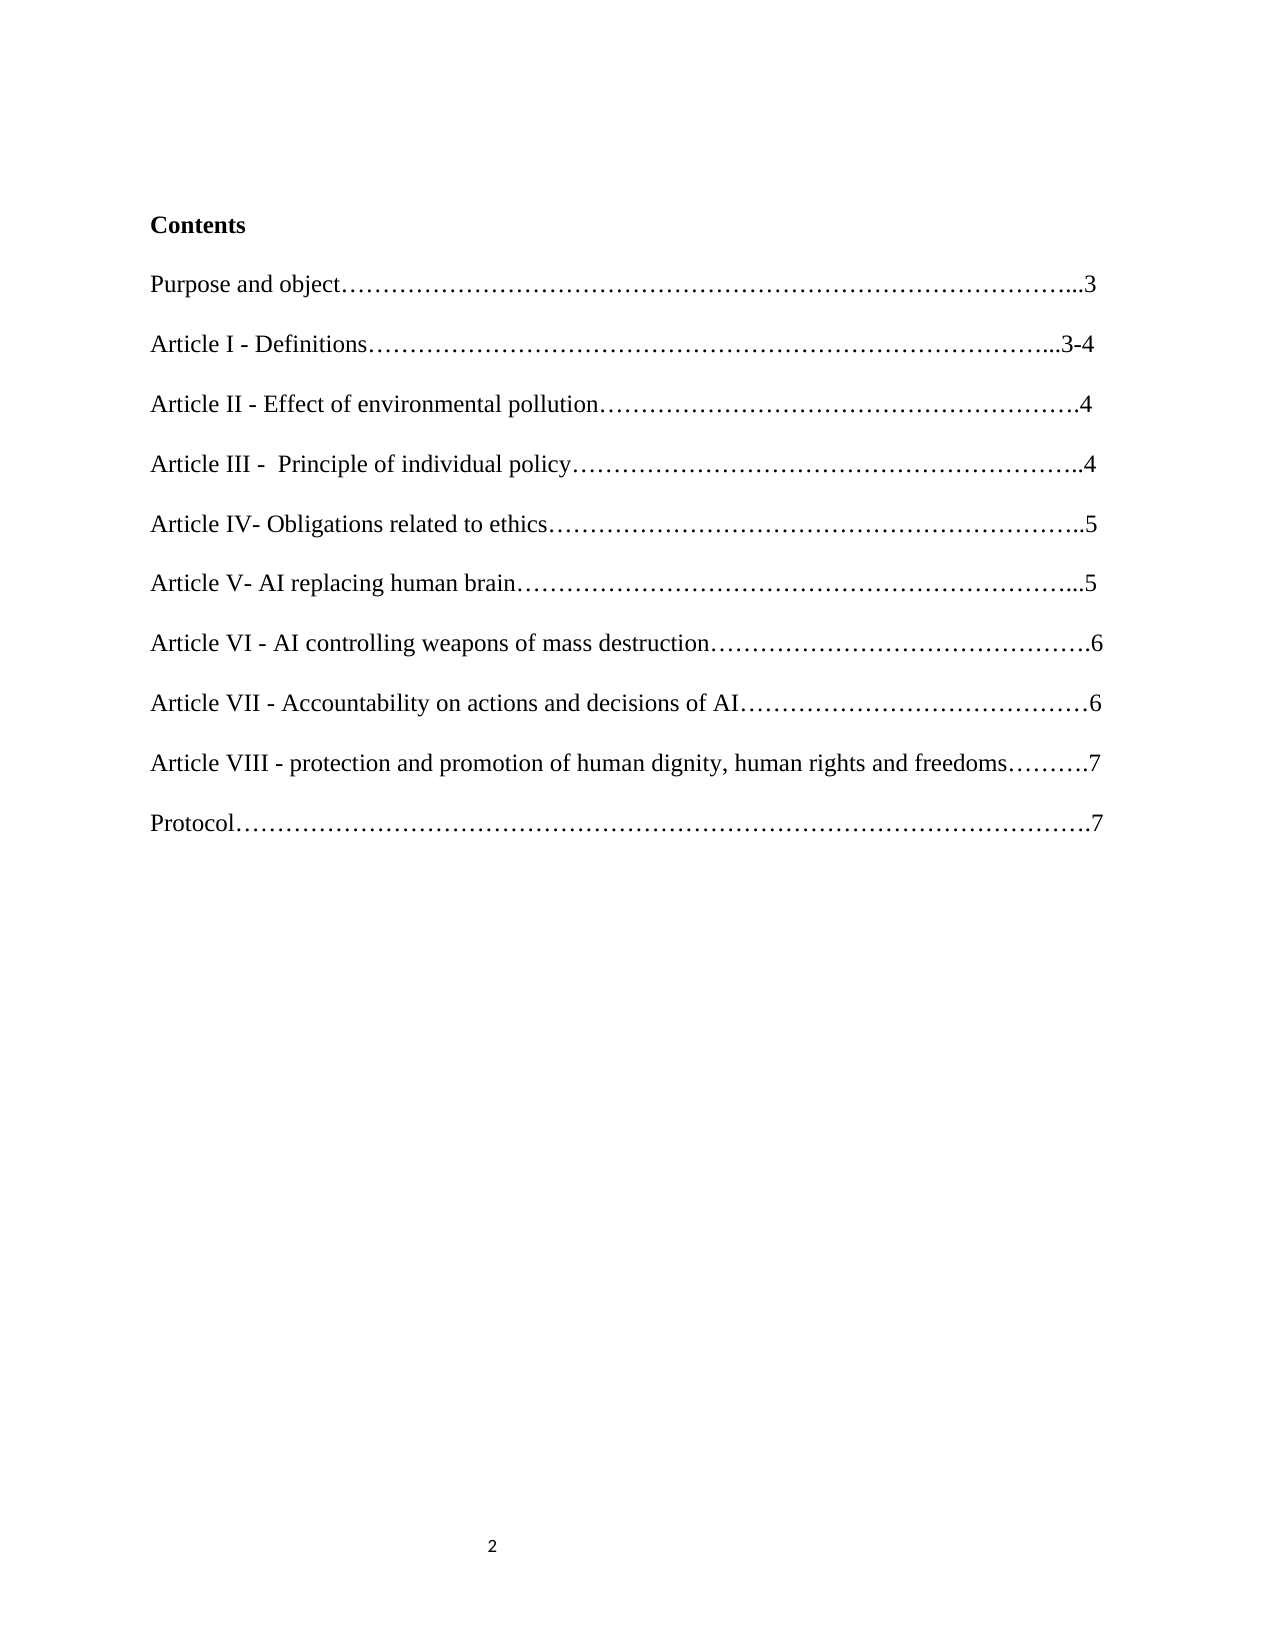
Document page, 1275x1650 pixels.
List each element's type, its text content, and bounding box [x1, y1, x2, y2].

text Article I - Definitions………………………………………………………………………...3-4 [150, 329, 1125, 358]
text Contents [150, 210, 1125, 238]
text Article II - Effect of environmental pollution………………………………………………….4 [150, 389, 1125, 418]
text Article III - Principle of individual policy……………………………………………………..4 [150, 449, 1125, 478]
text Purpose and object……………………………………………………………………………...3 [150, 269, 1125, 298]
text Article VIII - protection and promotion of human dignity, human rights and freedoms……….7 [150, 748, 1125, 777]
text Article V- AI replacing human brain…………………………………………………………...5 [150, 568, 1125, 597]
text Article VII - Accountability on actions and decisions of AI……………………………………6 [150, 688, 1125, 717]
text Protocol………………………………………………………………………………………….7 [150, 808, 1125, 836]
text Article IV- Obligations related to ethics………………………………………………………..5 [150, 509, 1125, 537]
text Article VI - AI controlling weapons of mass destruction……………………………………….6 [150, 628, 1125, 657]
